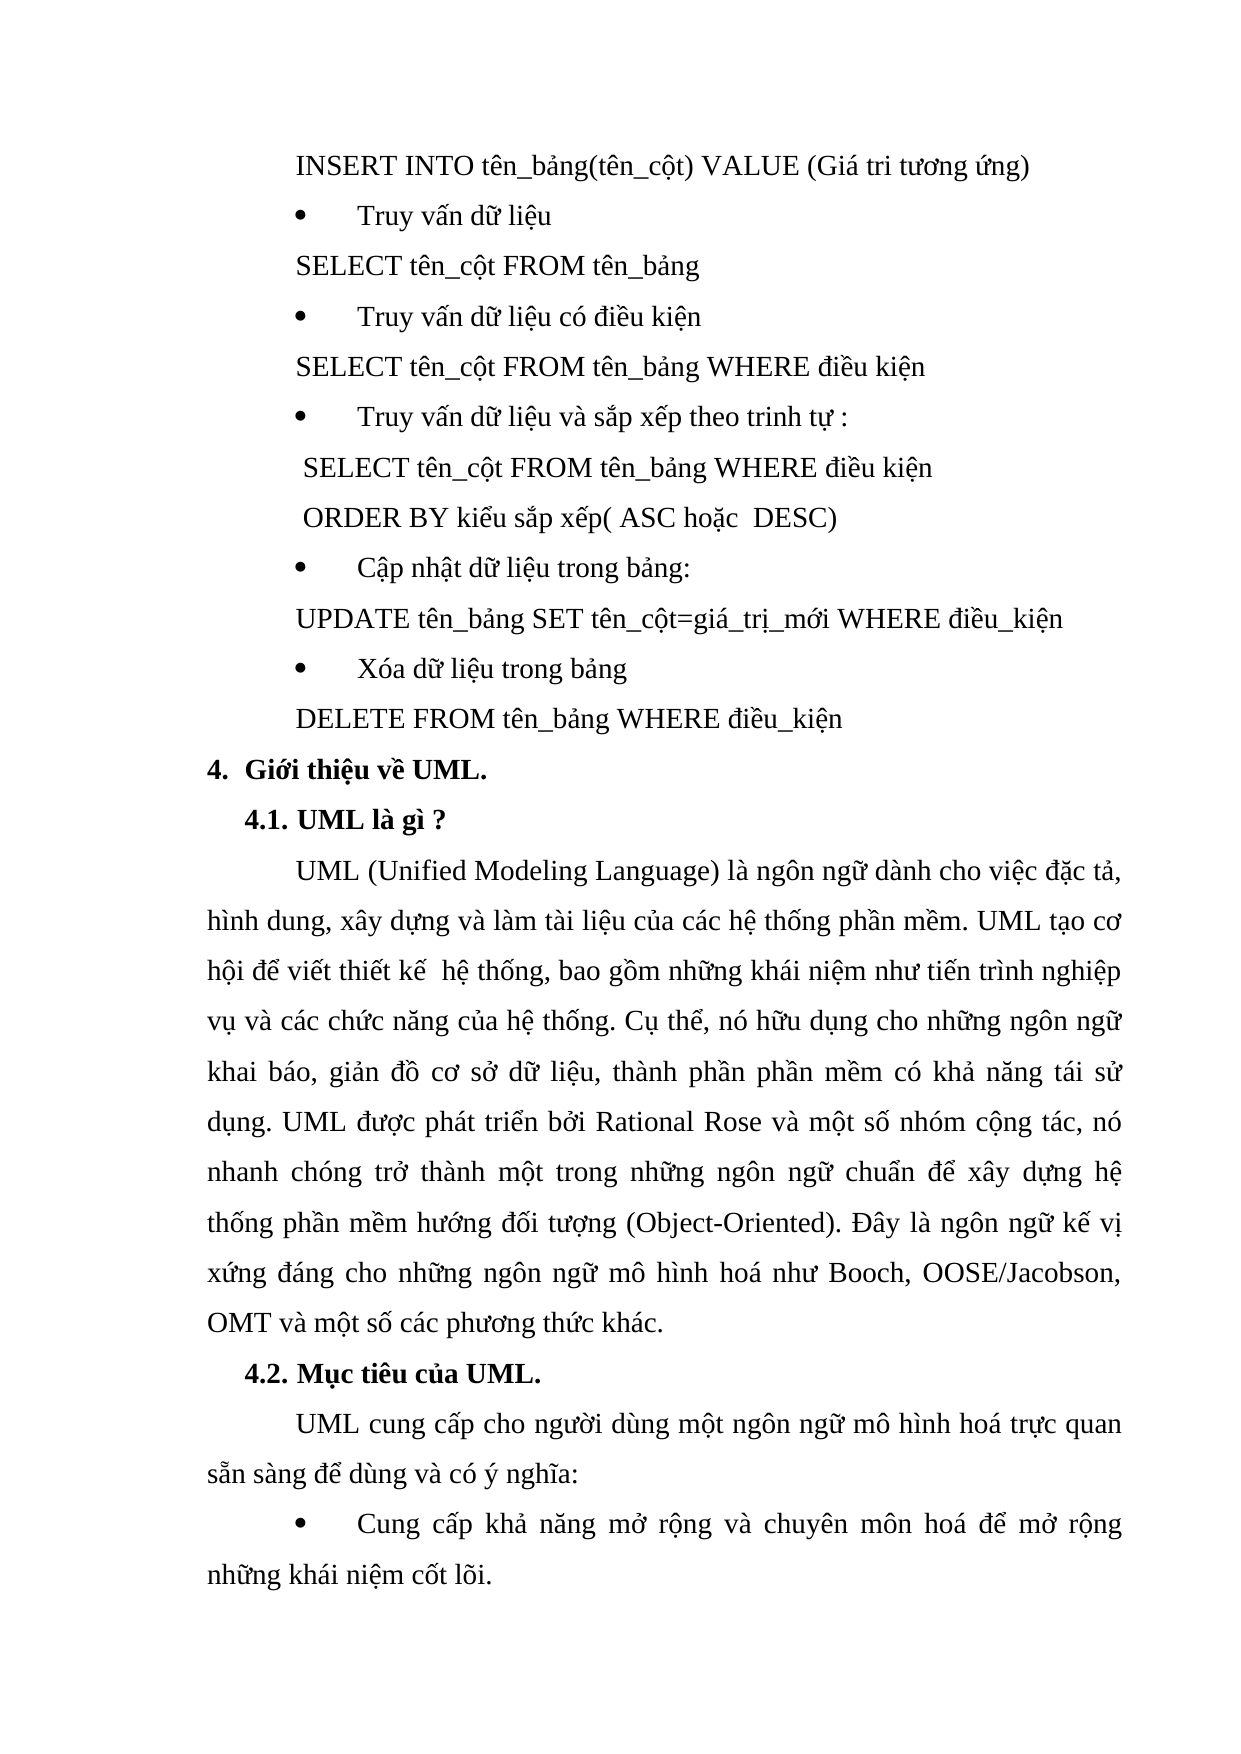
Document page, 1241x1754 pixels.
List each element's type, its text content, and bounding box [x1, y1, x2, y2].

list Truy vấn dữ liệu [207, 198, 1122, 232]
list DELETE FROM tên_bảng WHERE điều_kiện [207, 702, 1122, 735]
list UML cung cấp cho người dùng một ngôn ngữ mô hình hoá trực quan sẵn sàng để dùng và có ý nghĩa: [207, 1406, 1122, 1490]
list SELECT tên_cột FROM tên_bảng [207, 248, 1122, 282]
list ORDER BY kiểu sắp xếp( ASC hoặc DESC) [207, 500, 1122, 534]
list UPDATE tên_bảng SET tên_cột=giá_trị_mới WHERE điều_kiện [207, 601, 1122, 634]
list SELECT tên_cột FROM tên_bảng WHERE điều kiện [207, 349, 1122, 383]
list Cung cấp khả năng mở rộng và chuyên môn hoá để mở rộng những khái niệm cốt lõi. [207, 1507, 1122, 1591]
list Mục tiêu của UML. [244, 1356, 1122, 1389]
list UML là gì ? [244, 802, 1122, 836]
list Giới thiệu về UML. [207, 752, 1122, 786]
list Xóa dữ liệu trong bảng [207, 651, 1122, 685]
list Truy vấn dữ liệu và sắp xếp theo trinh tự : [207, 399, 1122, 433]
list SELECT tên_cột FROM tên_bảng WHERE điều kiện [207, 450, 1122, 483]
list Truy vấn dữ liệu có điều kiện [207, 299, 1122, 332]
list Cập nhật dữ liệu trong bảng: [207, 551, 1122, 584]
list UML (Unified Modeling Language) là ngôn ngữ dành cho việc đặc tả, hình dung, xây dựng và làm tài liệu của các hệ thống phần mềm. UML tạo cơ hội để viết thiết kế hệ thống, bao gồm những khái niệm như tiến trình nghiệp vụ và các chức năng của hệ thống. Cụ thể, nó hữu dụng cho những ngôn ngữ khai báo, giản đồ cơ sở dữ liệu, thành phần phần mềm có khả năng tái sử dụng. UML được phát triển bởi Rational Rose và một số nhóm cộng tác, nó nhanh chóng trở thành một trong những ngôn ngữ chuẩn để xây dựng hệ thống phần mềm hướng đối tượng (Object-Oriented). Đây là ngôn ngữ kế vị xứng đáng cho những ngôn ngữ mô hình hoá như Booch, OOSE/Jacobson, OMT và một số các phương thức khác. [207, 853, 1122, 1339]
list INSERT INTO tên_bảng(tên_cột) VALUE (Giá tri tương ứng) [207, 148, 1122, 181]
